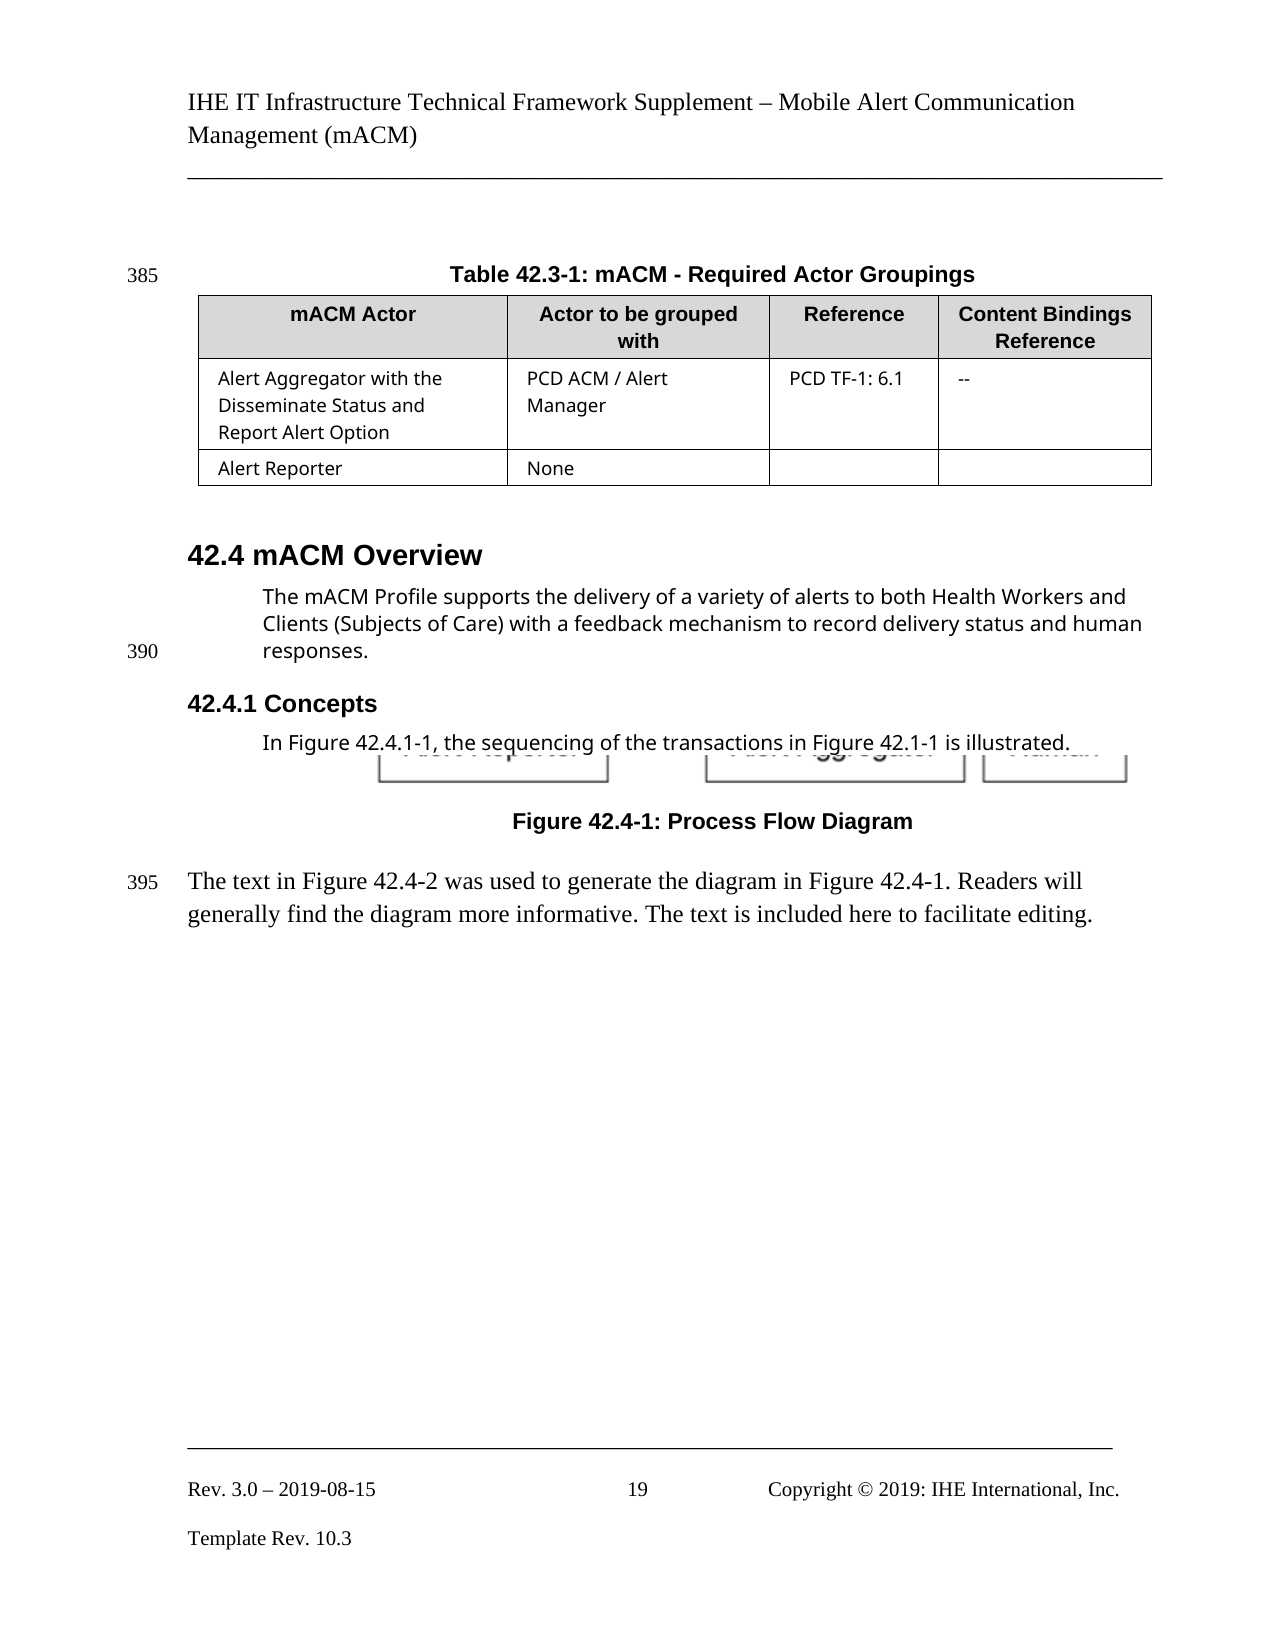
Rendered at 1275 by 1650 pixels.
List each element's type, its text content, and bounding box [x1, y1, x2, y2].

table_header Reference [770, 296, 938, 358]
table_cell PCD TF-1: 6.1 [770, 359, 938, 449]
table_cell Alert Aggregator with the Disseminate Status and Report Alert Option [199, 359, 507, 449]
table_header Actor to be grouped with [508, 296, 769, 358]
table_cell [939, 450, 1151, 485]
table_cell None [508, 450, 769, 485]
title Figure 42.4-1: Process Flow Diagram [262, 808, 1162, 835]
picture [279, 755, 1146, 790]
title Table 42.3-1: mACM - Required Actor Groupings [262, 261, 1162, 288]
text The mACM Profile supports the delivery of a variety of alerts to both Health Workers and Clients (Subjects of Care) with a feedback mechanism to record delivery status and human responses. [262, 583, 1162, 664]
table_cell PCD ACM / Alert Manager [508, 359, 769, 449]
table_header mACM Actor [199, 296, 507, 358]
text The text in Figure 42.4-2 was used to generate the diagram in Figure 42.4-1. Readers will generally find the diagram more informative. The text is included here to facilitate editing. [187, 866, 1162, 928]
subtitle 42.4 mACM Overview [187, 538, 1162, 572]
table_cell Alert Reporter [199, 450, 507, 485]
table_header Content Bindings Reference [939, 296, 1151, 358]
text In Figure 42.4.1-1, the sequencing of the transactions in Figure 42.1-1 is illustrated. [262, 729, 1162, 756]
subtitle 42.4.1 Concepts [187, 689, 1162, 718]
table_cell -- [939, 359, 1151, 449]
table_cell [770, 450, 938, 485]
